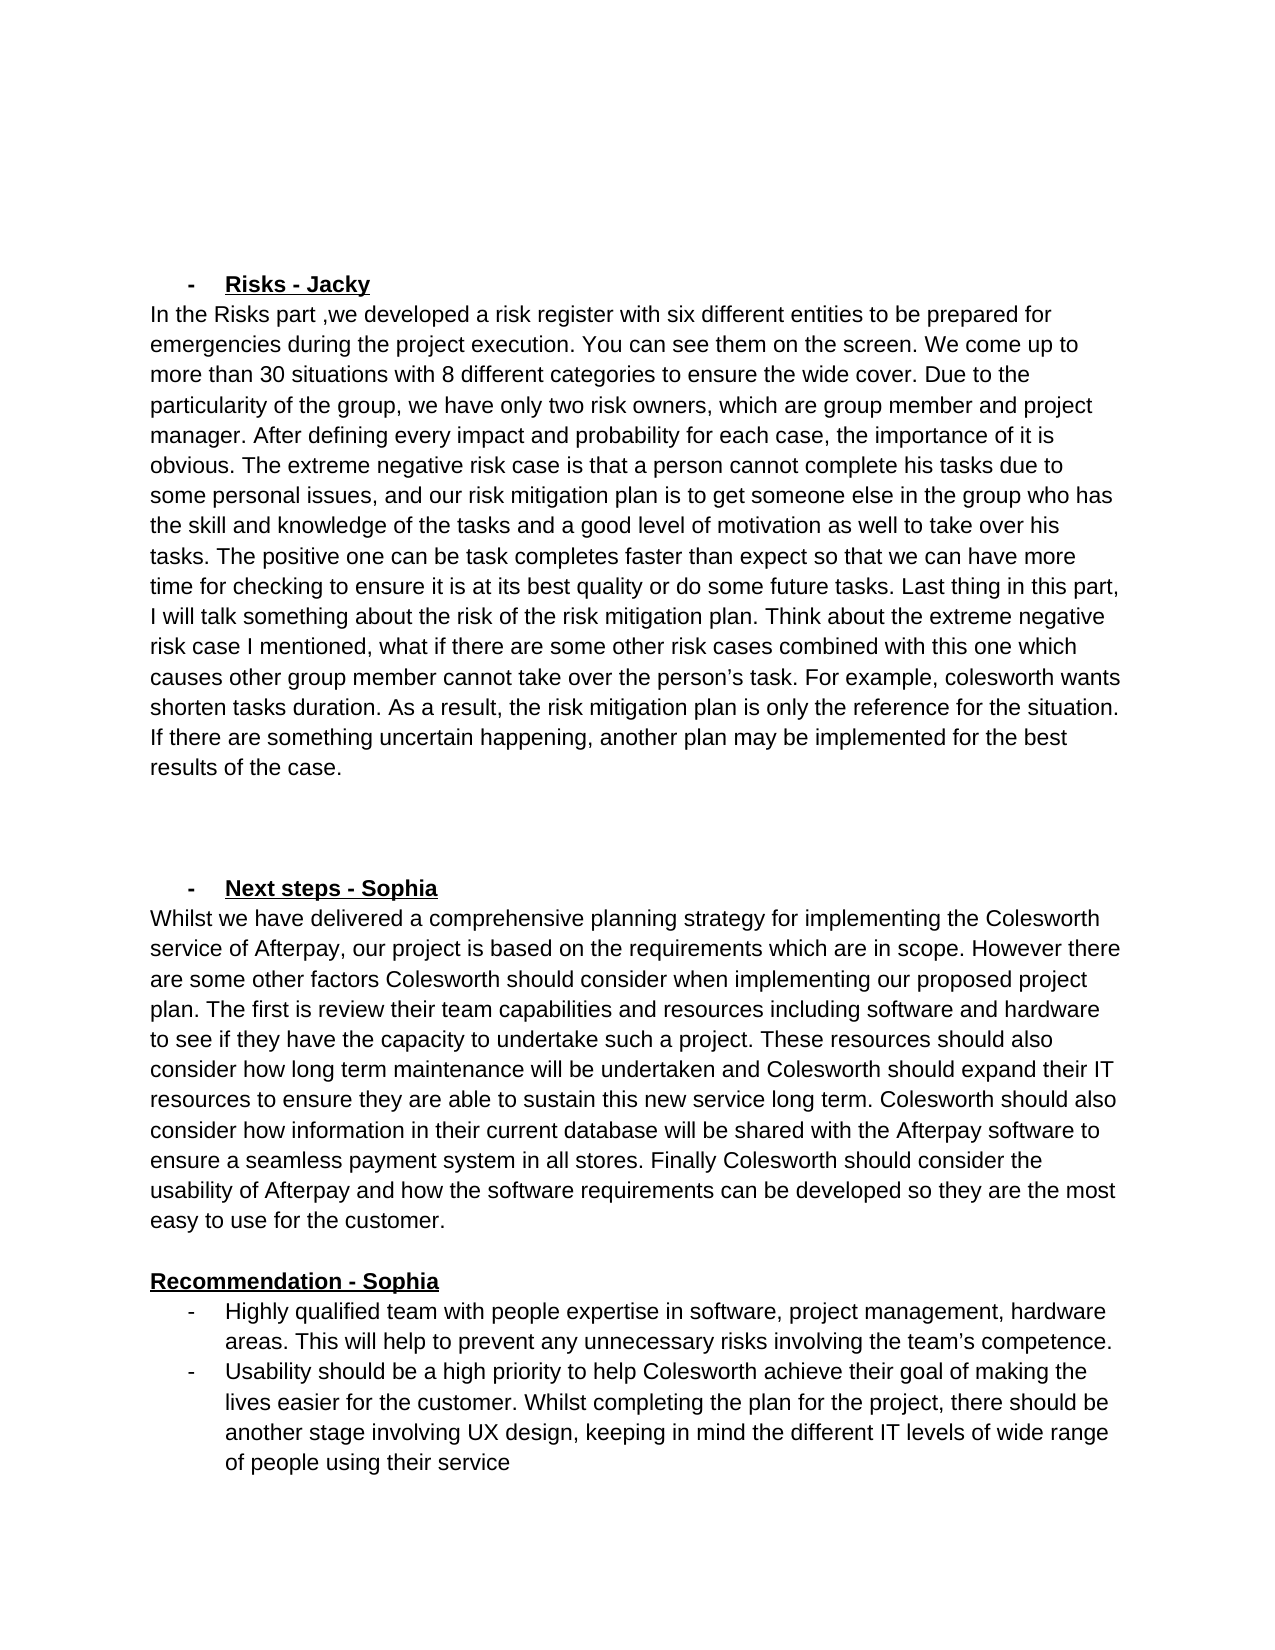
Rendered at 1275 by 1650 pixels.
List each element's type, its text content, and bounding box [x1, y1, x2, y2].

list Next steps - Sophia [187, 875, 1125, 901]
list Highly qualified team with people expertise in software, project management, hardware areas. This will help to prevent any unnecessary risks involving the team’s competence. [187, 1298, 1125, 1354]
text Whilst we have delivered a comprehensive planning strategy for implementing the Colesworth service of Afterpay, our project is based on the requirements which are in scope. However there are some other factors Colesworth should consider when implementing our proposed project plan. The first is review their team capabilities and resources including software and hardware to see if they have the capacity to undertake such a project. These resources should also consider how long term maintenance will be undertaken and Colesworth should expand their IT resources to ensure they are able to sustain this new service long term. Colesworth should also consider how information in their current database will be shared with the Afterpay software to ensure a seamless payment system in all stores. Finally Colesworth should consider the usability of Afterpay and how the software requirements can be developed so they are the most easy to use for the customer. [150, 905, 1125, 1234]
text Recommendation - Sophia [150, 1268, 1125, 1294]
list Usability should be a high priority to help Colesworth achieve their goal of making the lives easier for the customer. Whilst completing the plan for the project, there should be another stage involving UX design, keeping in mind the different IT levels of wide range of people using their service [187, 1358, 1125, 1475]
list Risks - Jacky [187, 271, 1125, 297]
text In the Risks part ,we developed a risk register with six different entities to be prepared for emergencies during the project execution. You can see them on the screen. We come up to more than 30 situations with 8 different categories to ensure the wide cover. Due to the particularity of the group, we have only two risk owners, which are group member and project manager. After defining every impact and probability for each case, the importance of it is obvious. The extreme negative risk case is that a person cannot complete his tasks due to some personal issues, and our risk mitigation plan is to get someone else in the group who has the skill and knowledge of the tasks and a good level of motivation as well to take over his tasks. The positive one can be task completes faster than expect so that we can have more time for checking to ensure it is at its best quality or do some future tasks. Last thing in this part, I will talk something about the risk of the risk mitigation plan. Think about the extreme negative risk case I mentioned, what if there are some other risk cases combined with this one which causes other group member cannot take over the person’s task. For example, colesworth wants shorten tasks duration. As a result, the risk mitigation plan is only the reference for the situation. If there are something uncertain happening, another plan may be implemented for the best results of the case. [150, 301, 1125, 781]
